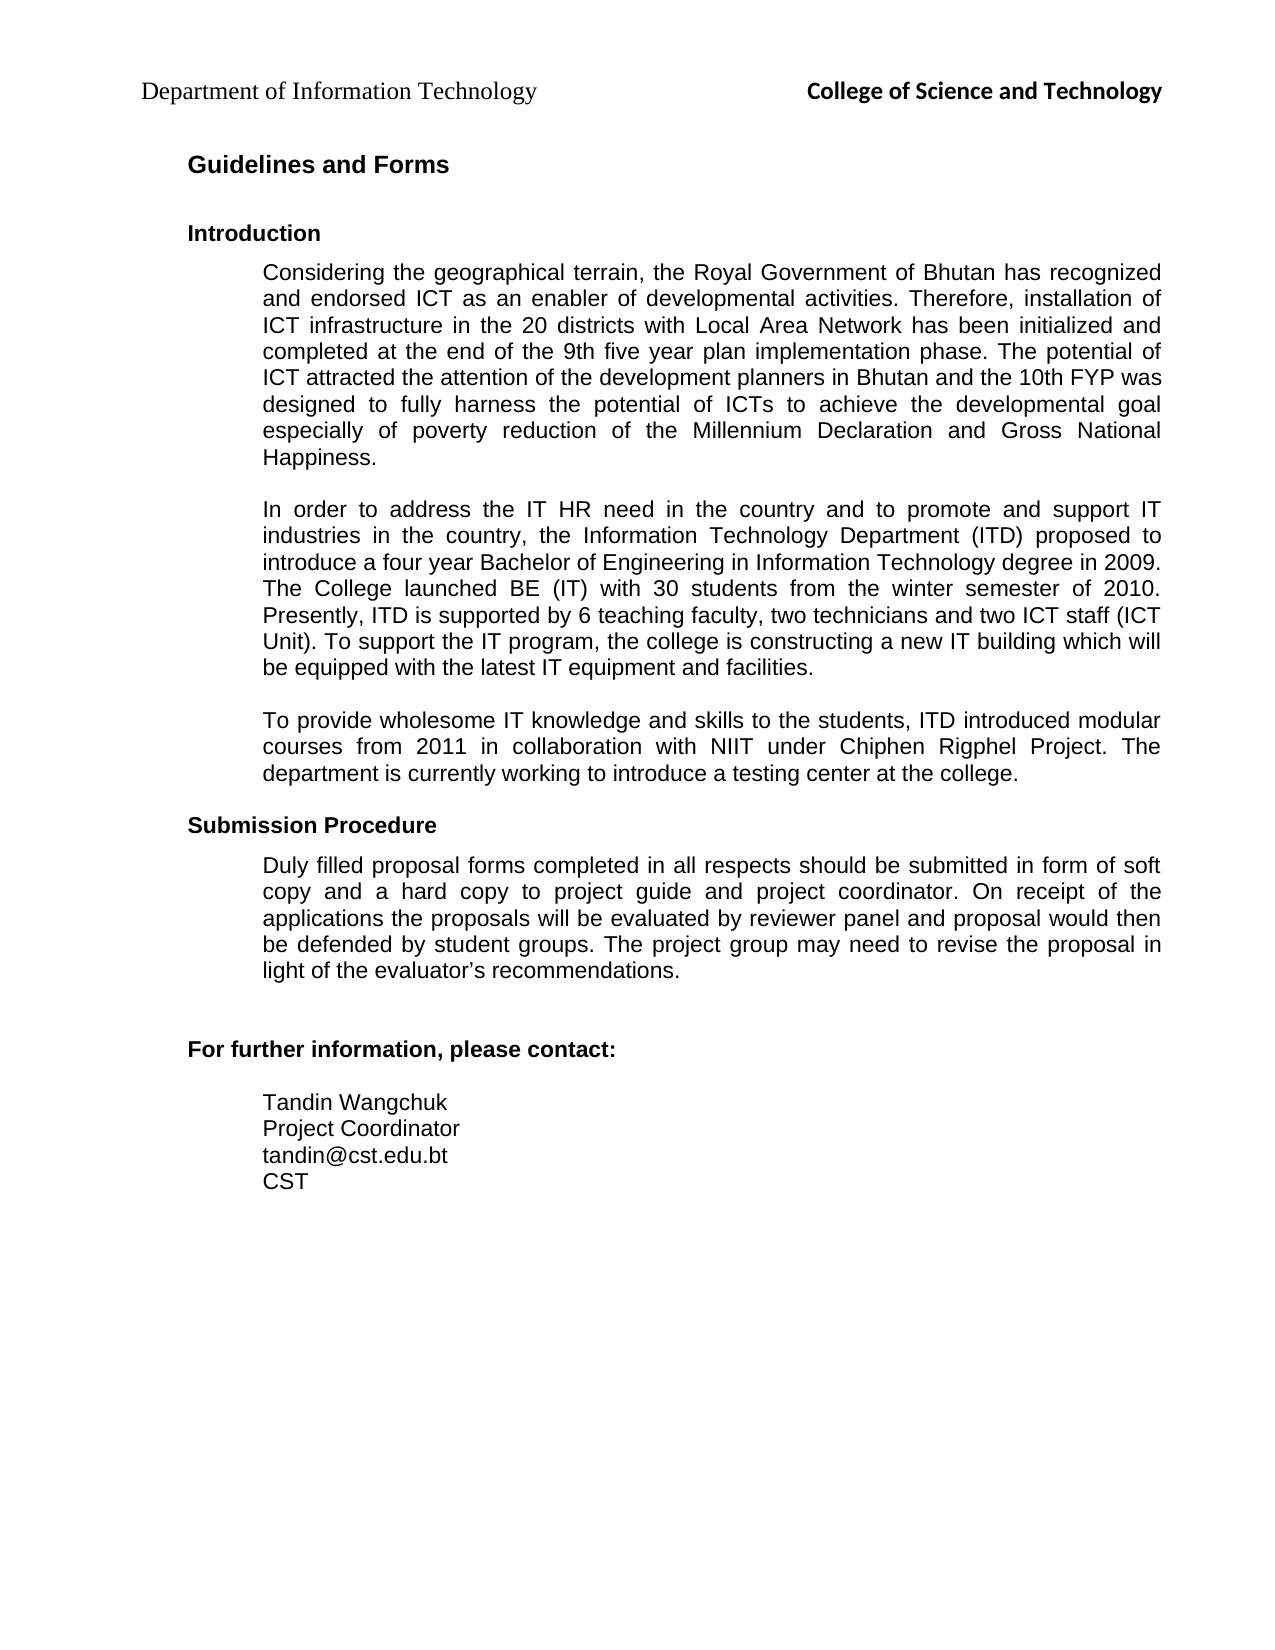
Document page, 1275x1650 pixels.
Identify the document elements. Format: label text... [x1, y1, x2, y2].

text Guidelines and Forms [187, 150, 1162, 179]
text Considering the geographical terrain, the Royal Government of Bhutan has recognized and endorsed ICT as an enabler of developmental activities. Therefore, installation of ICT infrastructure in the 20 districts with Local Area Network has been initialized and completed at the end of the 9th five year plan implementation phase. The potential of ICT attracted the attention of the development planners in Bhutan and the 10th FYP was designed to fully harness the potential of ICTs to achieve the developmental goal especially of poverty reduction of the Millennium Declaration and Gross National Happiness. [262, 259, 1162, 470]
text Submission Procedure [187, 812, 1162, 839]
text For further information, please contact: [187, 1036, 1162, 1063]
text Tandin Wangchuk [262, 1089, 1162, 1115]
text tandin@cst.edu.bt [262, 1142, 1162, 1168]
text CST [262, 1168, 1162, 1194]
text Project Coordinator [262, 1115, 1162, 1142]
text In order to address the IT HR need in the country and to promote and support IT industries in the country, the Information Technology Department (ITD) proposed to introduce a four year Bachelor of Engineering in Information Technology degree in 2009. The College launched BE (IT) with 30 students from the winter semester of 2010. Presently, ITD is supported by 6 teaching faculty, two technicians and two ICT staff (ICT Unit). To support the IT program, the college is constructing a new IT building which will be equipped with the latest IT equipment and facilities. [262, 496, 1162, 681]
text Introduction [187, 219, 1162, 246]
text To provide wholesome IT knowledge and skills to the students, ITD introduced modular courses from 2011 in collaboration with NIIT under Chiphen Rigphel Project. The department is currently working to introduce a testing center at the college. [262, 707, 1162, 786]
text Duly filled proposal forms completed in all respects should be submitted in form of soft copy and a hard copy to project guide and project coordinator. On receipt of the applications the proposals will be evaluated by reviewer panel and proposal would then be defended by student groups. The project group may need to revise the proposal in light of the evaluator’s recommendations. [262, 852, 1162, 984]
